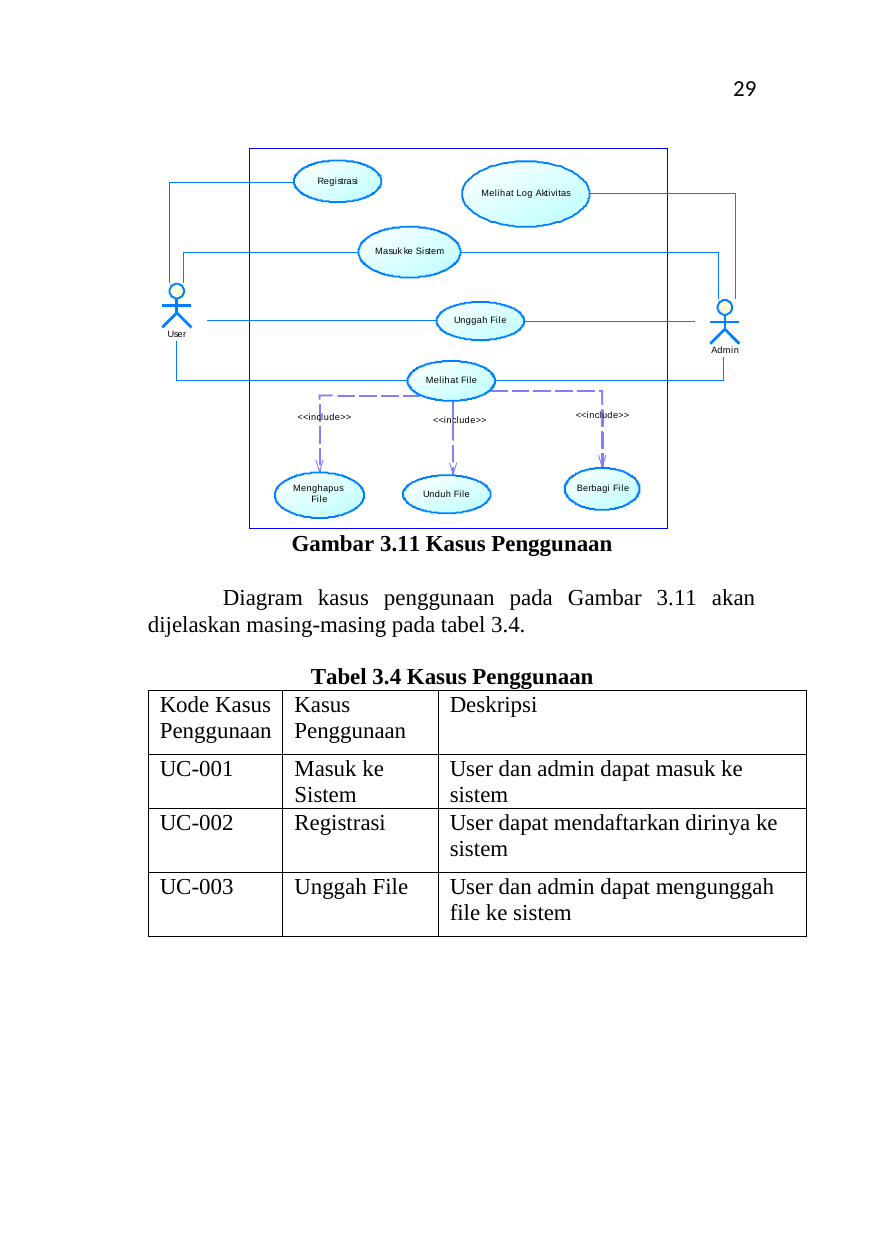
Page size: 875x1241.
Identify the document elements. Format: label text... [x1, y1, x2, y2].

table_cell Unggah File [283, 873, 438, 936]
text Tabel 3.4 Kasus Penggunaan [148, 663, 756, 690]
table_cell User dan admin dapat mengunggah file ke sistem [439, 873, 806, 936]
table_cell User dapat mendaftarkan dirinya ke sistem [439, 809, 806, 872]
table_cell User dan admin dapat masuk ke sistem [439, 755, 806, 808]
table_cell Registrasi [283, 809, 438, 872]
text Diagram kasus penggunaan pada Gambar 3.11 akan dijelaskan masing-masing pada tabel 3.4. [148, 584, 756, 637]
text Gambar 3.11 Kasus Penggunaan [148, 530, 756, 556]
table_header Deskripsi [439, 691, 806, 754]
table_cell Masuk ke Sistem [283, 755, 438, 808]
table_header Kasus Penggunaan [283, 691, 438, 754]
table_cell UC-003 [149, 873, 282, 936]
table_header Kode Kasus Penggunaan [149, 691, 282, 754]
table_cell UC-002 [149, 809, 282, 872]
table_cell UC-001 [149, 755, 282, 808]
